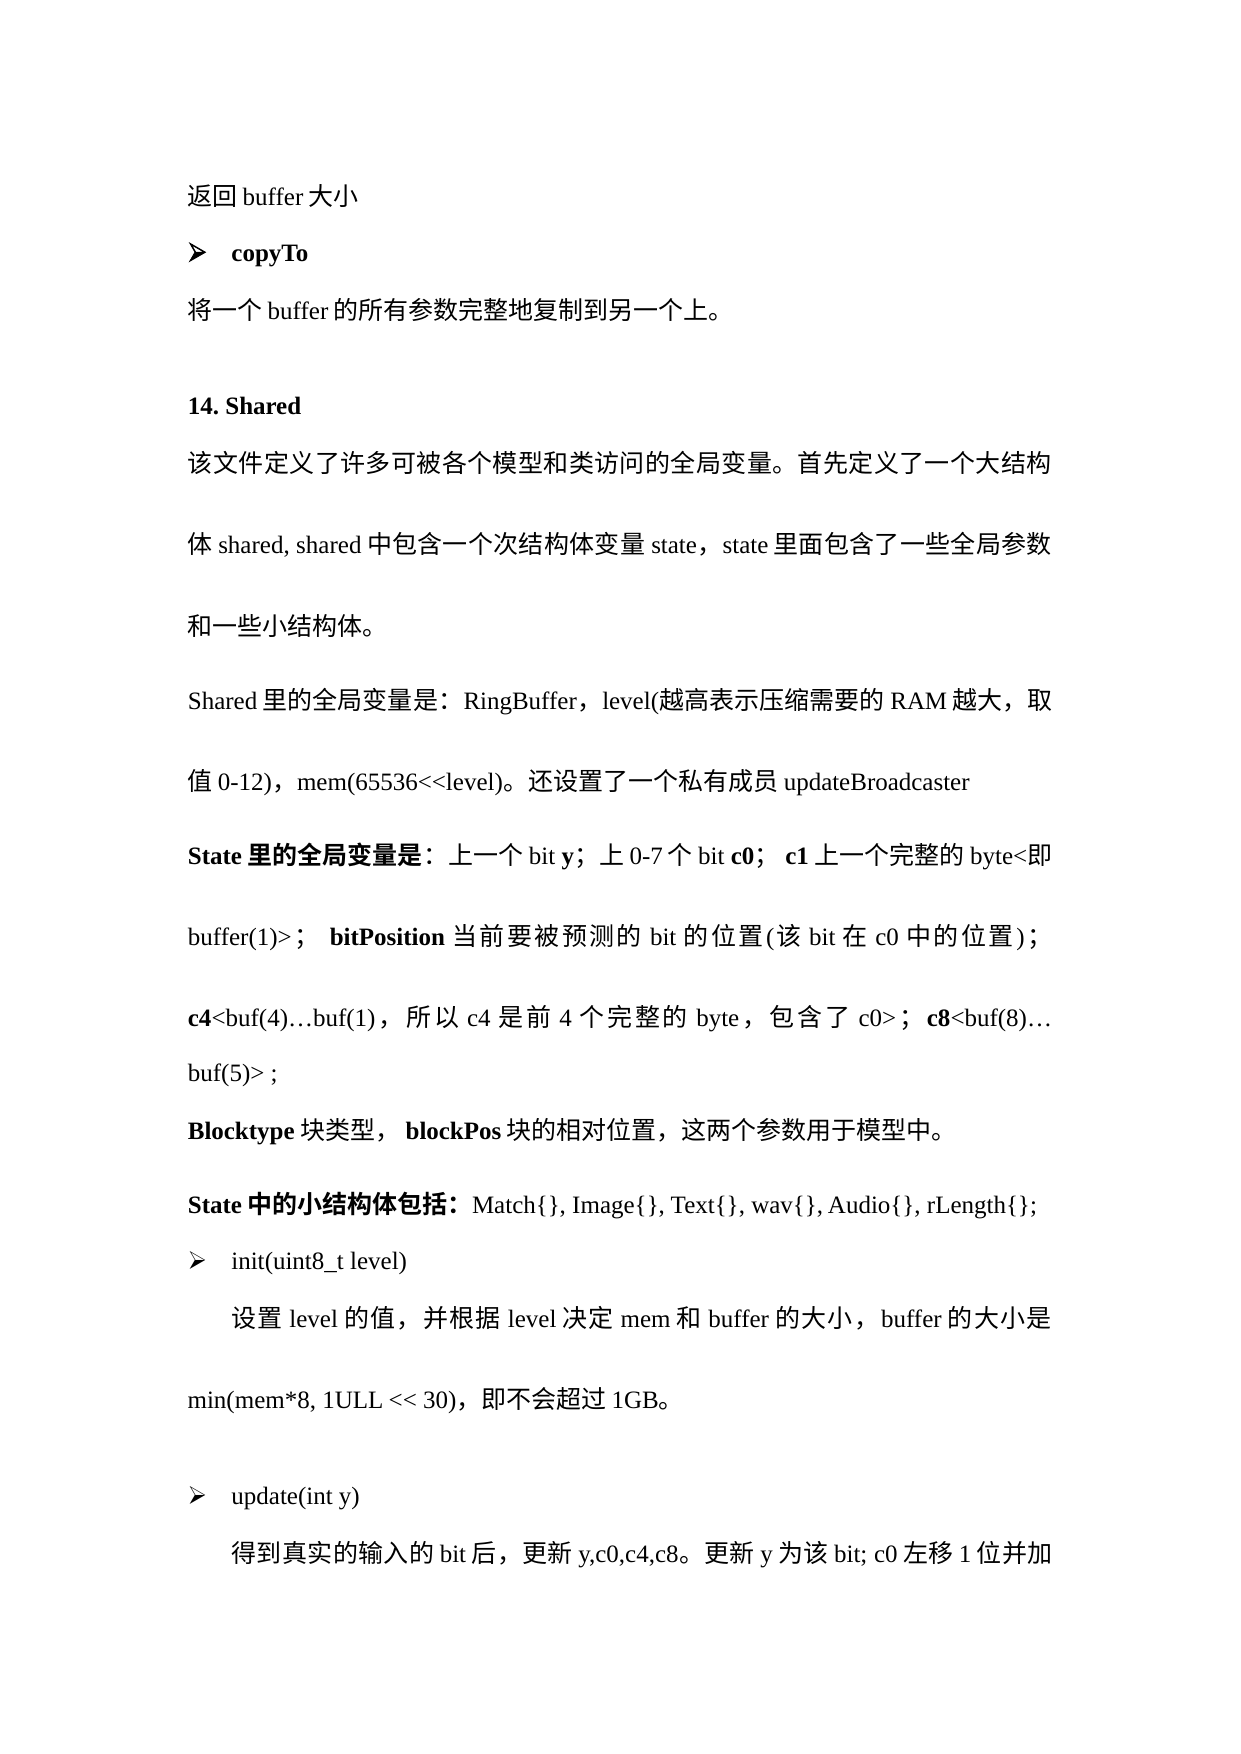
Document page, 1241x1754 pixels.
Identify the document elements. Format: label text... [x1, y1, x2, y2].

text 将一个buffer的所有参数完整地复制到另一个上。 [187, 276, 1053, 341]
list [187, 1519, 1053, 1584]
text 返回buffer大小 [187, 162, 1053, 227]
list State里的全局变量是：上一个bit y；上0-7个bit c0； c1上一个完整的byte<即buffer(1)>； bitPosition当前要被预测的bit的位置(该bit在c0中的位置)；c4<buf(4)…buf(1)，所以c4是前4个完整的byte，包含了c0>；c8<buf(8)…buf(5)> ; [188, 821, 1053, 1089]
list Blocktype块类型， blockPos块的相对位置，这两个参数用于模型中。 [188, 1096, 1053, 1161]
list State中的小结构体包括：Match{}, Image{}, Text{}, wav{}, Audio{}, rLength{}; [188, 1170, 1053, 1235]
list 设置level的值，并根据level决定mem和buffer的大小，buffer的大小是min(mem*8, 1ULL << 30)，即不会超过1GB。 [187, 1284, 1053, 1430]
list 14. Shared [188, 389, 1053, 422]
list 该文件定义了许多可被各个模型和类访问的全局变量。首先定义了一个大结构体shared, shared中包含一个次结构体变量state，state里面包含了一些全局参数和一些小结构体。 [188, 429, 1053, 657]
list copyTo [187, 236, 1053, 268]
list init(uint8_t level) [187, 1244, 1053, 1277]
list update(int y) [187, 1479, 1053, 1512]
list Shared里的全局变量是：RingBuffer，level(越高表示压缩需要的RAM越大，取值0-12)，mem(65536<<level)。还设置了一个私有成员 updateBroadcaster [188, 666, 1053, 812]
